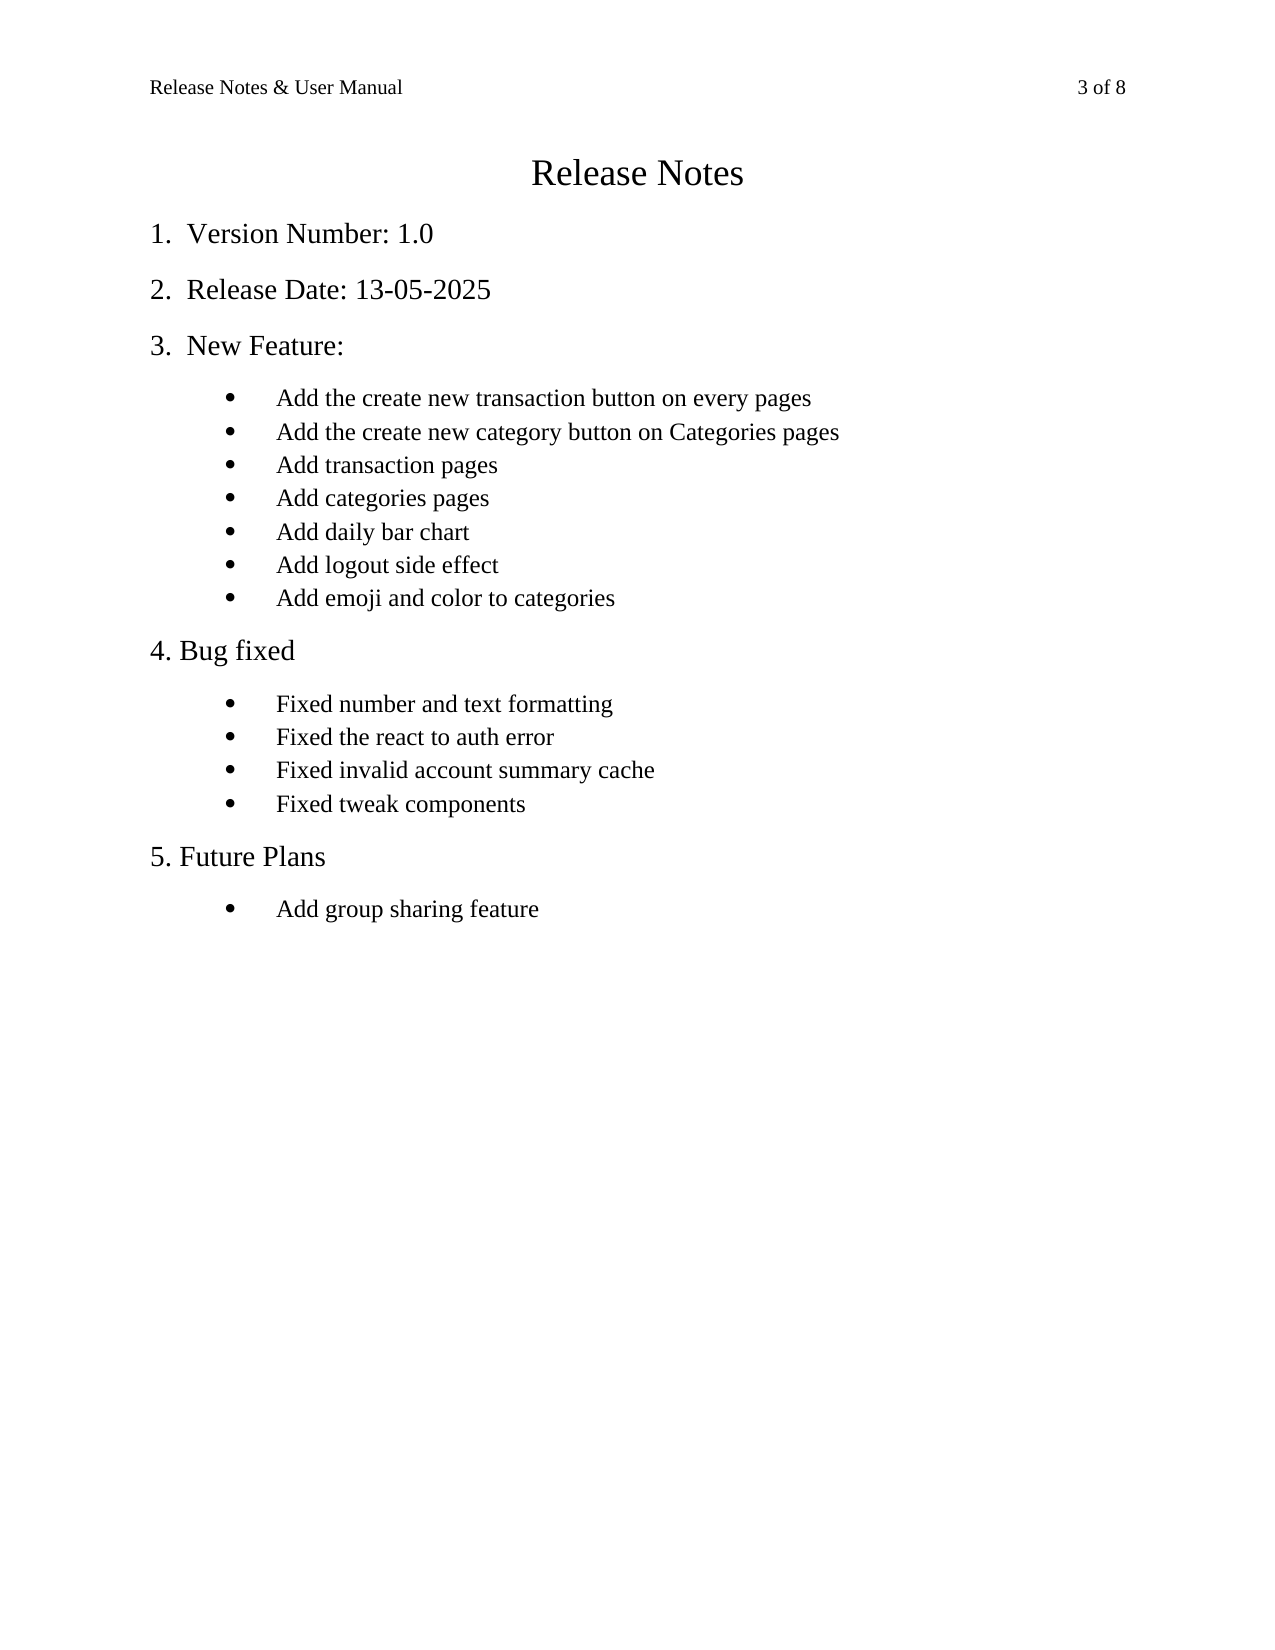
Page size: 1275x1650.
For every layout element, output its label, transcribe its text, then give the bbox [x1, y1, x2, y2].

list Add daily bar chart [226, 517, 1125, 545]
list Add group sharing feature [226, 894, 1125, 923]
list Fixed number and text formatting [226, 689, 1125, 717]
text 1. Version Number: 1.0 [150, 217, 1125, 250]
text 5. Future Plans [150, 839, 1125, 872]
list Fixed tweak components [226, 789, 1125, 817]
list Add transaction pages [226, 450, 1125, 479]
list Add the create new transaction button on every pages [226, 383, 1125, 412]
text 4. Bug fixed [150, 633, 1125, 667]
list Add the create new category button on Categories pages [226, 417, 1125, 445]
list Fixed the react to auth error [226, 722, 1125, 751]
list Add categories pages [226, 483, 1125, 512]
list Add emoji and color to categories [226, 583, 1125, 612]
subtitle Release Notes [150, 150, 1125, 193]
text 3. New Feature: [150, 328, 1125, 361]
list Add logout side effect [226, 550, 1125, 579]
text 2. Release Date: 13-05-2025 [150, 272, 1125, 306]
list Fixed invalid account summary cache [226, 755, 1125, 784]
